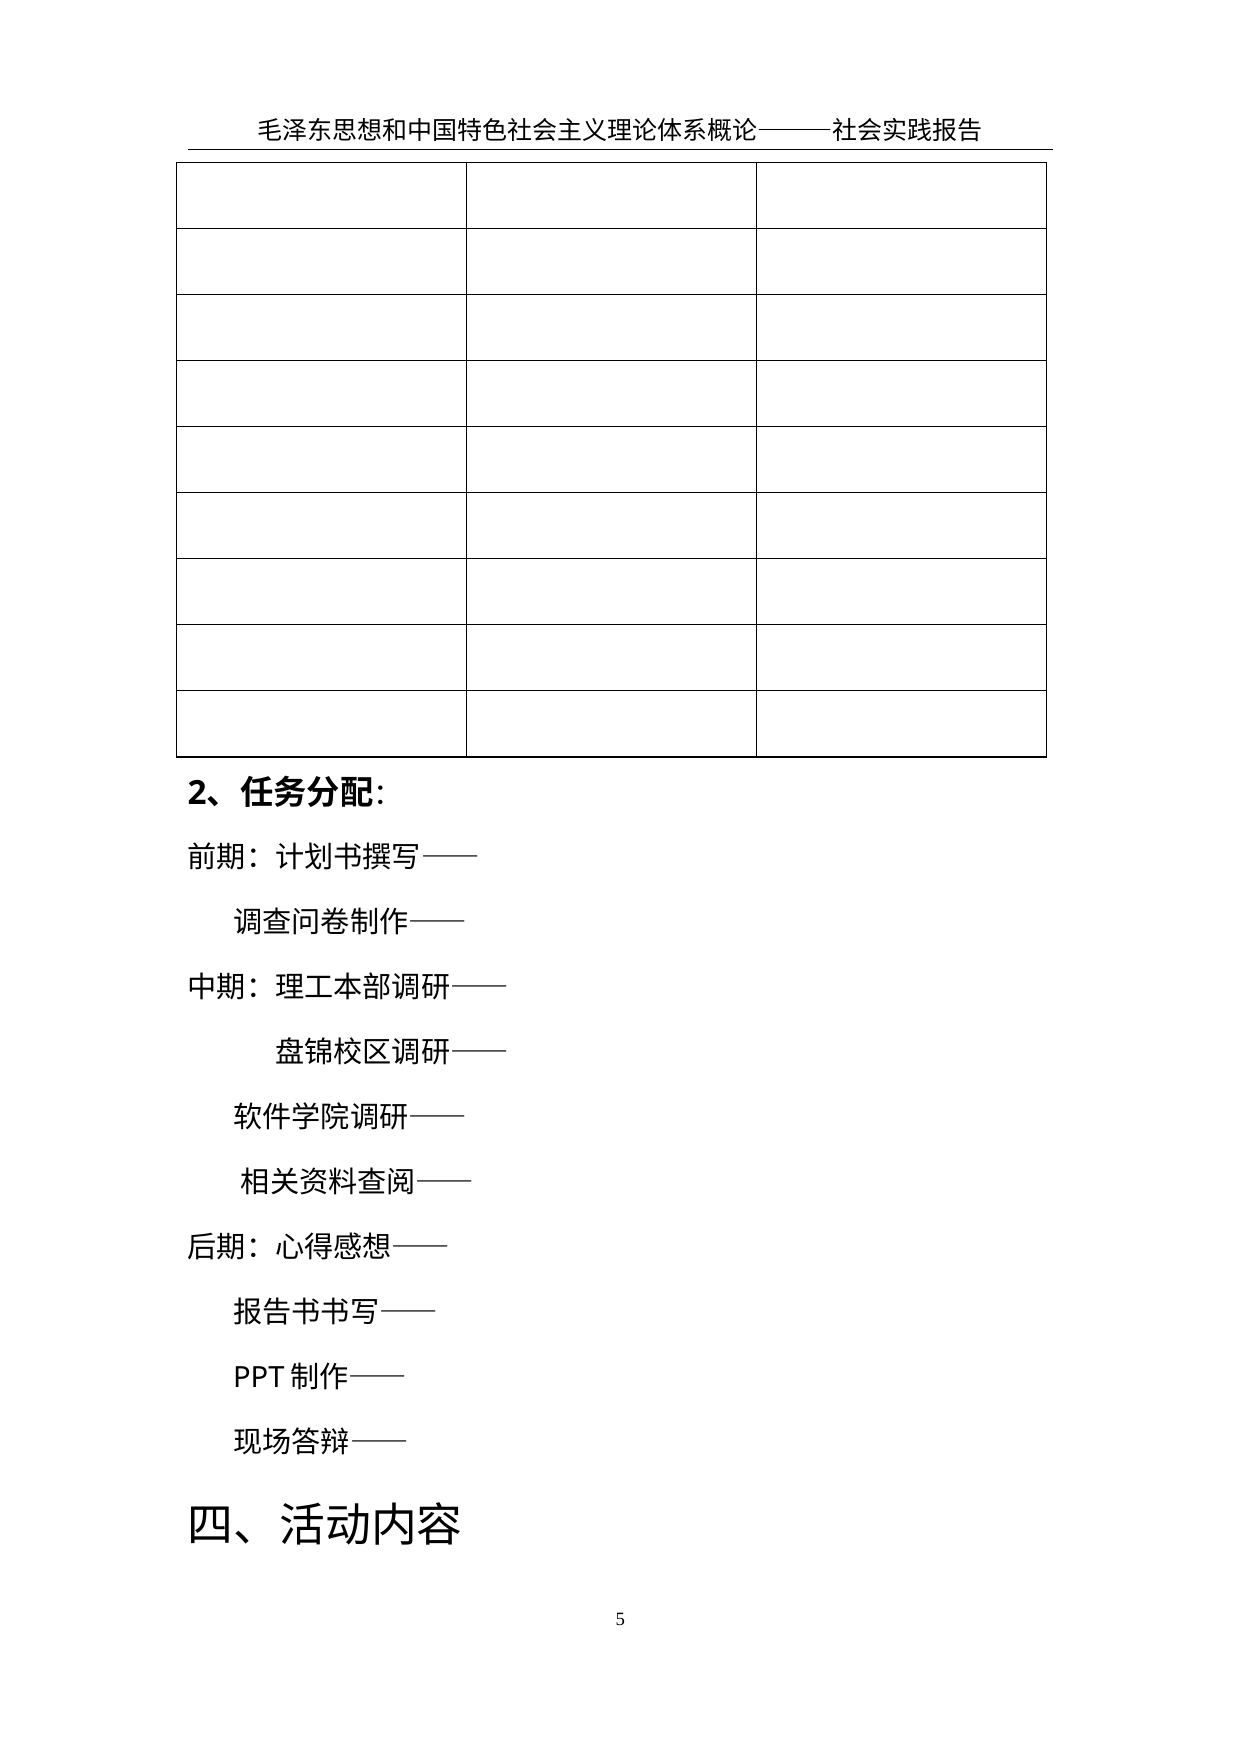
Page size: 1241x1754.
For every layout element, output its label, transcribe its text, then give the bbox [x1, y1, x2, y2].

text 四、活动内容 [187, 1472, 1053, 1570]
table_cell [757, 229, 1046, 294]
text 调查问卷制作—— [187, 887, 1053, 952]
table_cell [177, 361, 466, 426]
table_cell [467, 361, 756, 426]
text PPT制作—— [187, 1342, 1053, 1407]
table_cell [757, 361, 1046, 426]
table_cell [757, 691, 1046, 756]
table_cell [467, 559, 756, 624]
text 相关资料查阅—— [187, 1147, 1053, 1212]
table_cell [177, 625, 466, 690]
text 报告书书写—— [187, 1277, 1053, 1342]
table_cell [177, 229, 466, 294]
text 现场答辩—— [187, 1407, 1053, 1472]
text 2、任务分配： [187, 757, 1053, 822]
table_cell [177, 163, 466, 228]
table_cell [757, 559, 1046, 624]
table_cell [467, 691, 756, 756]
text 中期：理工本部调研—— [187, 952, 1053, 1017]
table_cell [467, 625, 756, 690]
table_cell [177, 691, 466, 756]
text 前期：计划书撰写—— [187, 822, 1053, 887]
table_cell [467, 295, 756, 360]
table_cell [177, 427, 466, 492]
table_cell [467, 163, 756, 228]
table_cell [177, 295, 466, 360]
table_cell [467, 427, 756, 492]
table_cell [757, 163, 1046, 228]
table_cell [757, 625, 1046, 690]
text 盘锦校区调研—— [187, 1017, 1053, 1082]
text 后期：心得感想—— [187, 1212, 1053, 1277]
table_cell [467, 229, 756, 294]
table_cell [757, 493, 1046, 558]
table_cell [757, 427, 1046, 492]
table_cell [757, 295, 1046, 360]
table_cell [467, 493, 756, 558]
table_cell [177, 493, 466, 558]
table_cell [177, 559, 466, 624]
text 软件学院调研—— [187, 1082, 1053, 1147]
